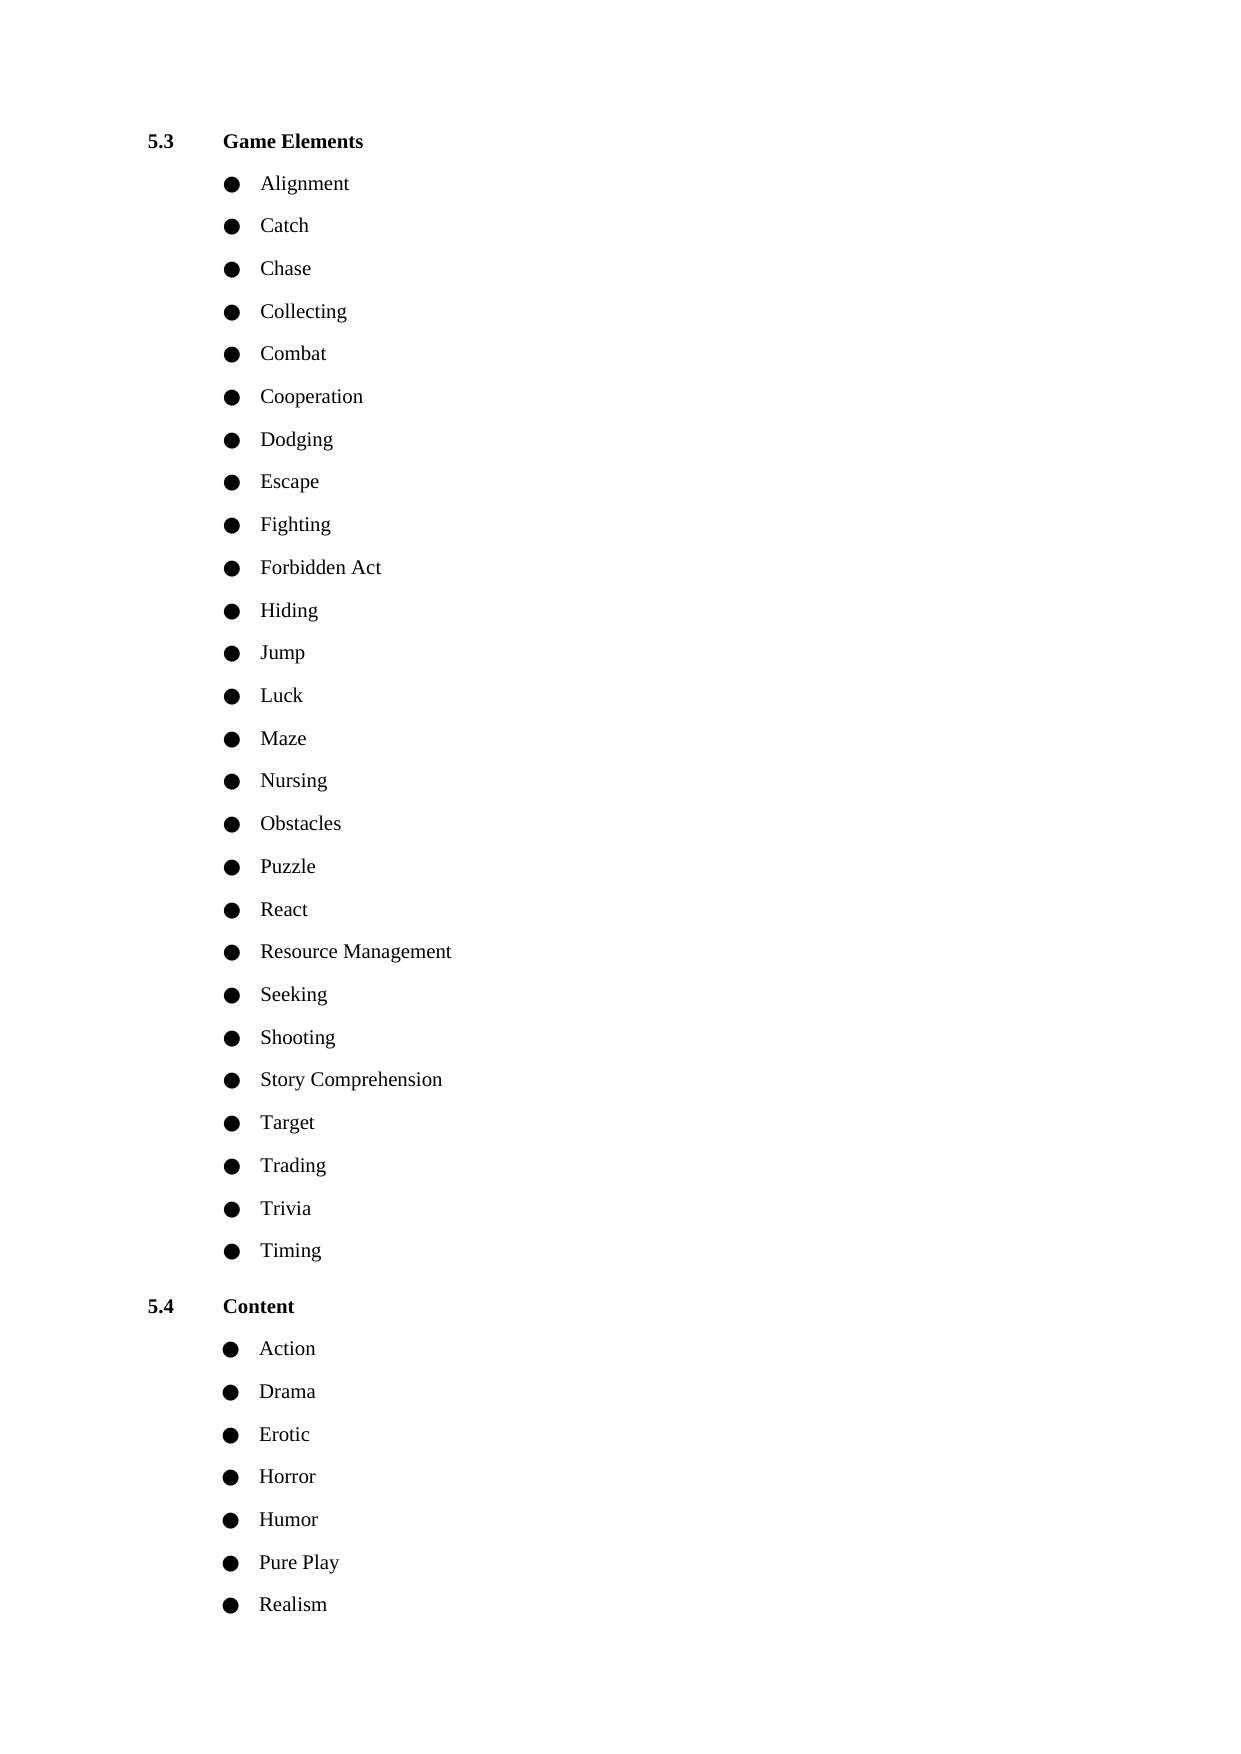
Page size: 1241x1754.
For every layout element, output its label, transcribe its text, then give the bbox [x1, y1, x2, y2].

subtitle Content [148, 1294, 1093, 1318]
list Escape [223, 458, 1093, 501]
list Humor [221, 1496, 1093, 1538]
list Cooperation [223, 373, 1093, 415]
list Maze [223, 714, 1093, 757]
list Jump [223, 629, 1093, 672]
list Timing [223, 1227, 1093, 1269]
list Resource Management [223, 928, 1093, 971]
subtitle Game Elements [148, 129, 1093, 153]
list Action [221, 1325, 1093, 1367]
list Horror [221, 1453, 1093, 1496]
list React [223, 885, 1093, 928]
list Trading [223, 1141, 1093, 1184]
list Trivia [223, 1184, 1093, 1227]
list Pure Play [221, 1538, 1093, 1581]
list Seeking [223, 971, 1093, 1013]
list Forbidden Act [223, 543, 1093, 586]
list Dodging [223, 415, 1093, 458]
list Erotic [221, 1410, 1093, 1453]
list Drama [221, 1367, 1093, 1410]
list Fighting [223, 501, 1093, 543]
list Collecting [223, 287, 1093, 330]
list Nursing [223, 757, 1093, 800]
list Combat [223, 330, 1093, 373]
list Catch [223, 202, 1093, 244]
list Realism [221, 1581, 1093, 1624]
list Puzzle [223, 842, 1093, 885]
list Alignment [223, 159, 1093, 202]
list Obstacles [223, 800, 1093, 842]
list Story Comprehension [223, 1056, 1093, 1099]
list Chase [223, 244, 1093, 287]
list Target [223, 1099, 1093, 1141]
list Luck [223, 672, 1093, 714]
list Shooting [223, 1013, 1093, 1056]
list Hiding [223, 586, 1093, 629]
